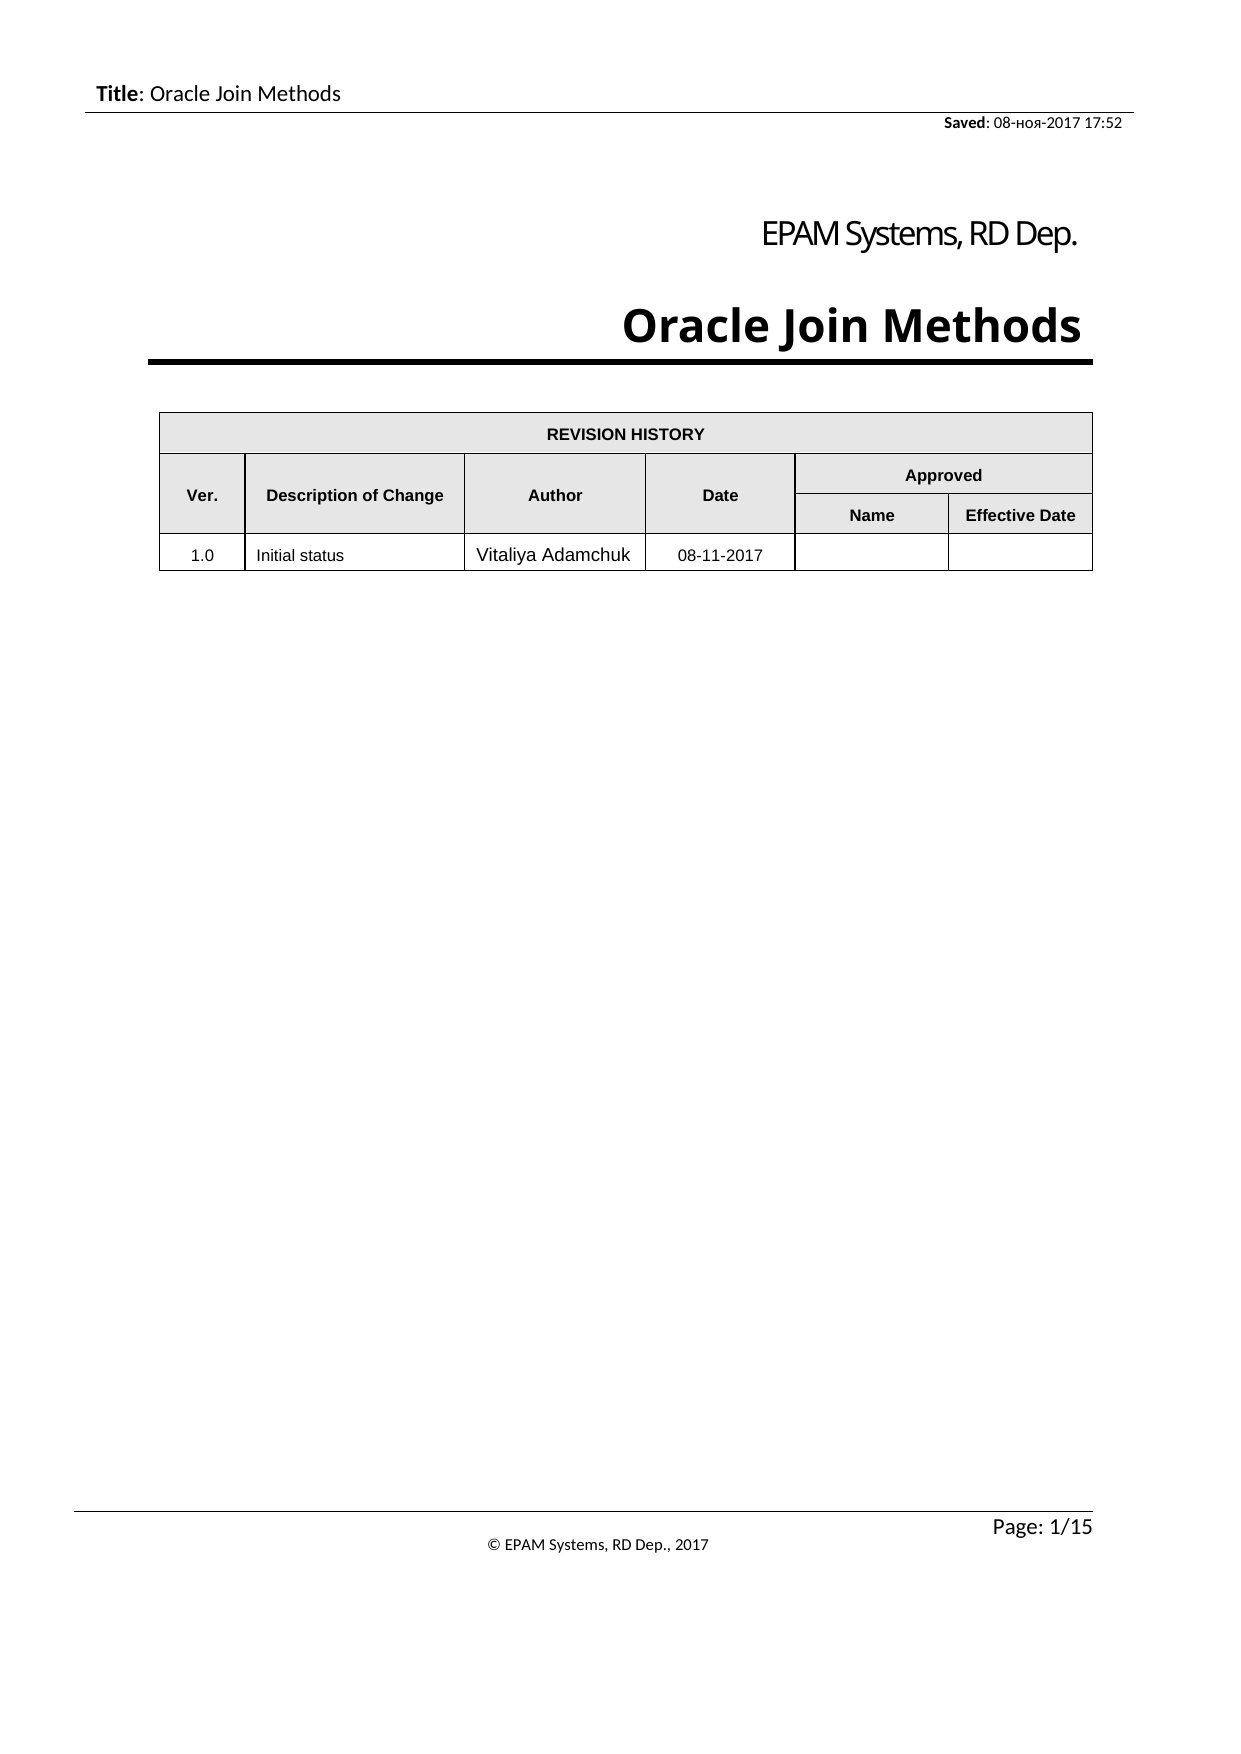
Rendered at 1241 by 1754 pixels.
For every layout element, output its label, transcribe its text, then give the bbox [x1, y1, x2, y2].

table_header REVISION HISTORY [160, 413, 1092, 452]
table_cell Initial status [246, 534, 464, 570]
table_cell [796, 534, 948, 570]
table_cell Oracle Join Methods [148, 256, 1093, 353]
table_cell Effective Date [949, 494, 1092, 533]
table_cell 1.0 [160, 534, 244, 570]
table_cell Name [796, 494, 948, 533]
table_cell Ver. [160, 454, 244, 533]
table_cell [949, 534, 1092, 570]
table_cell Approved [796, 454, 1092, 493]
table_header EPAM Systems, RD Dep. [148, 210, 1093, 256]
table_cell Author [465, 454, 645, 533]
table_cell 08-11-2017 [646, 534, 794, 570]
table_cell Vitaliya Adamchuk [465, 534, 645, 570]
table_cell Date [646, 454, 794, 533]
table_cell Description of Change [246, 454, 464, 533]
